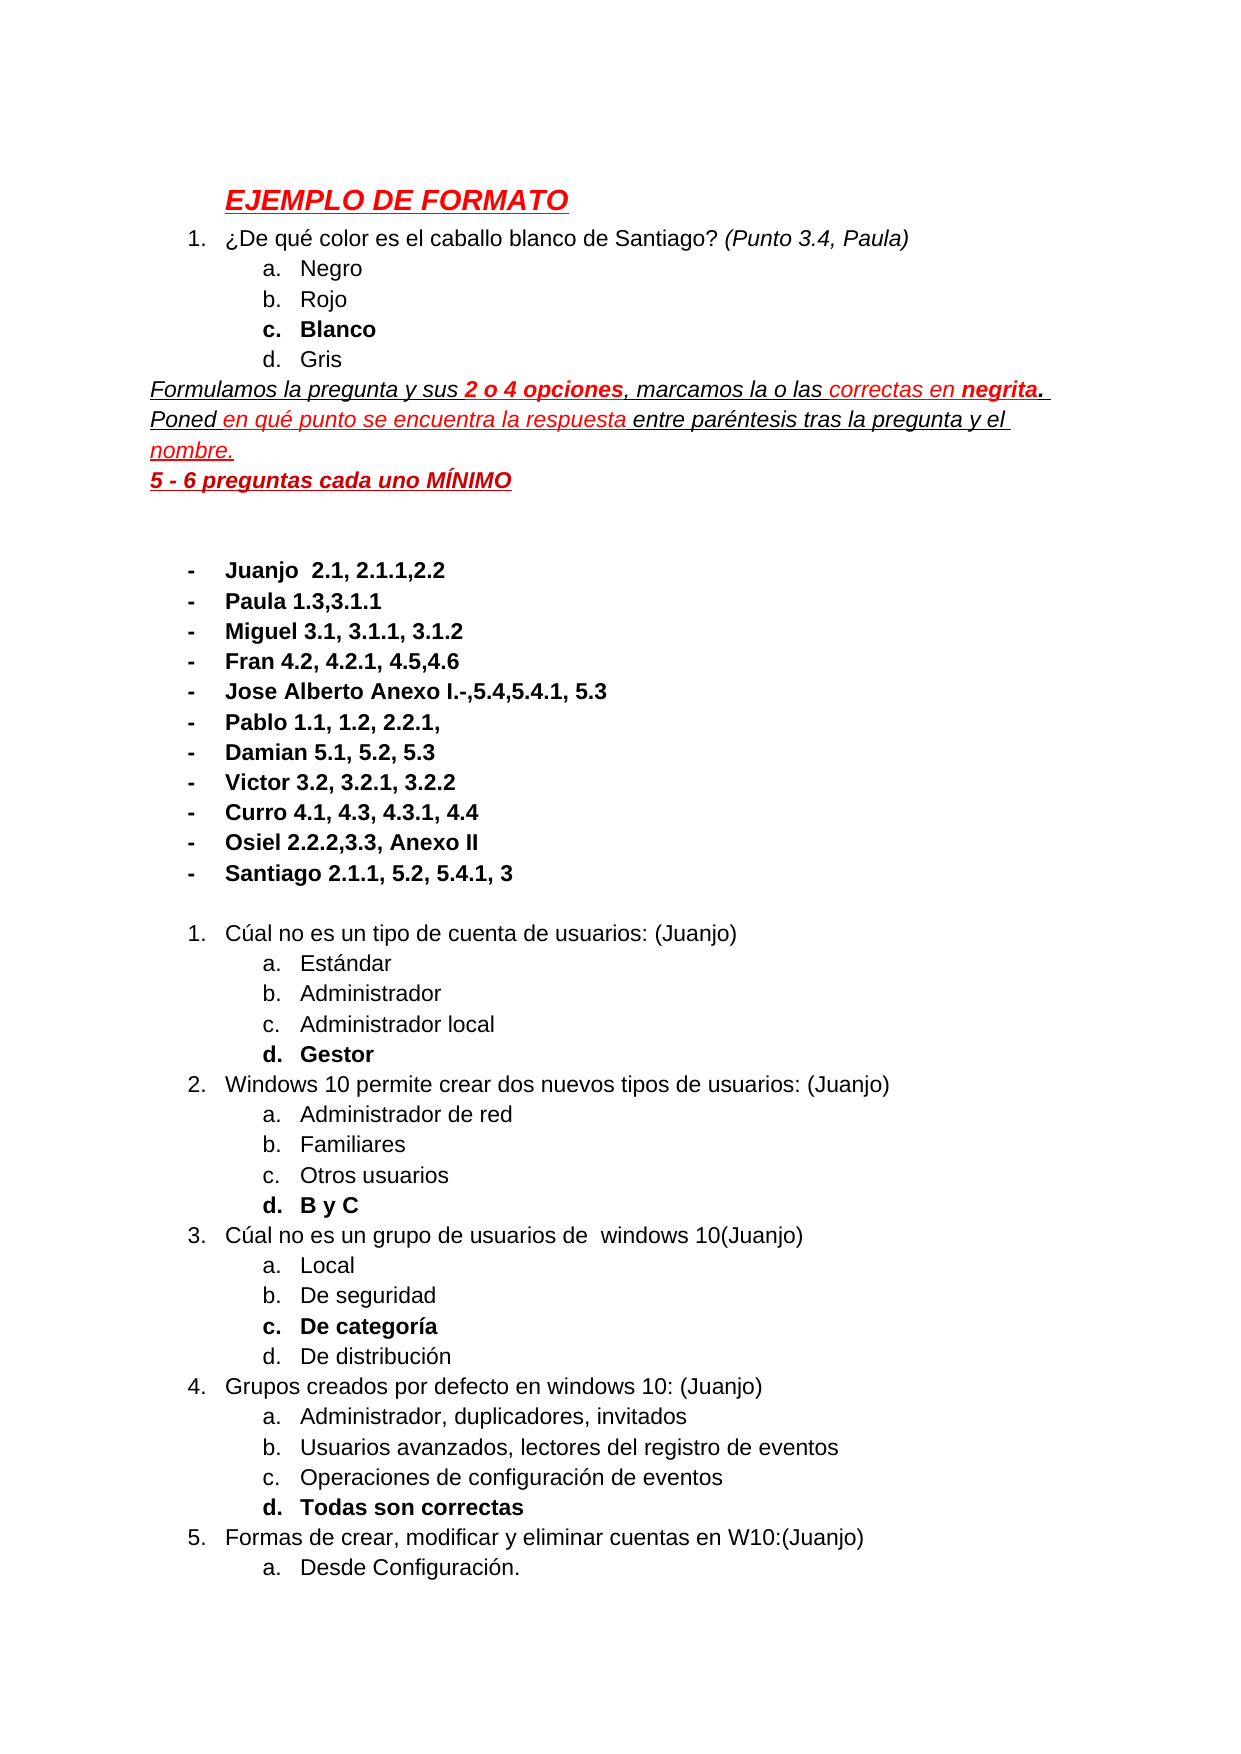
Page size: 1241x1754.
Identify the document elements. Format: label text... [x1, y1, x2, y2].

list Rojo [262, 286, 1090, 312]
list Administrador local [262, 1011, 1090, 1037]
list Paula 1.3,3.1.1 [187, 588, 1090, 614]
list De categoría [262, 1313, 1090, 1339]
list Todas son correctas [262, 1494, 1090, 1520]
list Desde Configuración. [262, 1554, 1090, 1581]
list Gestor [262, 1041, 1090, 1067]
list Usuarios avanzados, lectores del registro de eventos [262, 1433, 1090, 1460]
list Curro 4.1, 4.3, 4.3.1, 4.4 [187, 799, 1090, 826]
list Grupos creados por defecto en windows 10: (Juanjo) [187, 1373, 1090, 1399]
list Juanjo 2.1, 2.1.1,2.2 [187, 557, 1090, 584]
list Santiago 2.1.1, 5.2, 5.4.1, 3 [187, 859, 1090, 886]
list Negro [262, 255, 1090, 282]
list Cúal no es un grupo de usuarios de windows 10(Juanjo) [187, 1222, 1090, 1248]
text Formulamos la pregunta y sus 2 o 4 opciones, marcamos la o las correctas en negrita. Poned en qué punto se encuentra la respuesta entre paréntesis tras la pregunta y el nombre. [150, 376, 1090, 463]
list Formas de crear, modificar y eliminar cuentas en W10:(Juanjo) [187, 1524, 1090, 1551]
list Administrador [262, 980, 1090, 1007]
list Cúal no es un tipo de cuenta de usuarios: (Juanjo) [187, 920, 1090, 946]
list Osiel 2.2.2,3.3, Anexo II [187, 829, 1090, 856]
list Gris [262, 346, 1090, 372]
list Jose Alberto Anexo I.-,5.4,5.4.1, 5.3 [187, 678, 1090, 705]
list Administrador, duplicadores, invitados [262, 1403, 1090, 1430]
list Local [262, 1252, 1090, 1279]
list Fran 4.2, 4.2.1, 4.5,4.6 [187, 648, 1090, 674]
subtitle EJEMPLO DE FORMATO [225, 183, 1090, 217]
list Operaciones de configuración de eventos [262, 1464, 1090, 1490]
list Victor 3.2, 3.2.1, 3.2.2 [187, 769, 1090, 795]
list Miguel 3.1, 3.1.1, 3.1.2 [187, 618, 1090, 644]
list De seguridad [262, 1282, 1090, 1309]
list Familiares [262, 1131, 1090, 1158]
list Otros usuarios [262, 1162, 1090, 1188]
list Windows 10 permite crear dos nuevos tipos de usuarios: (Juanjo) [187, 1071, 1090, 1097]
list De distribución [262, 1343, 1090, 1369]
list Blanco [262, 316, 1090, 342]
list ¿De qué color es el caballo blanco de Santiago? (Punto 3.4, Paula) [187, 225, 1090, 252]
list Estándar [262, 950, 1090, 977]
list Pablo 1.1, 1.2, 2.2.1, [187, 708, 1090, 735]
text 5 - 6 preguntas cada uno MÍNIMO [150, 467, 1090, 493]
list B y C [262, 1192, 1090, 1218]
list Administrador de red [262, 1101, 1090, 1128]
list Damian 5.1, 5.2, 5.3 [187, 739, 1090, 765]
